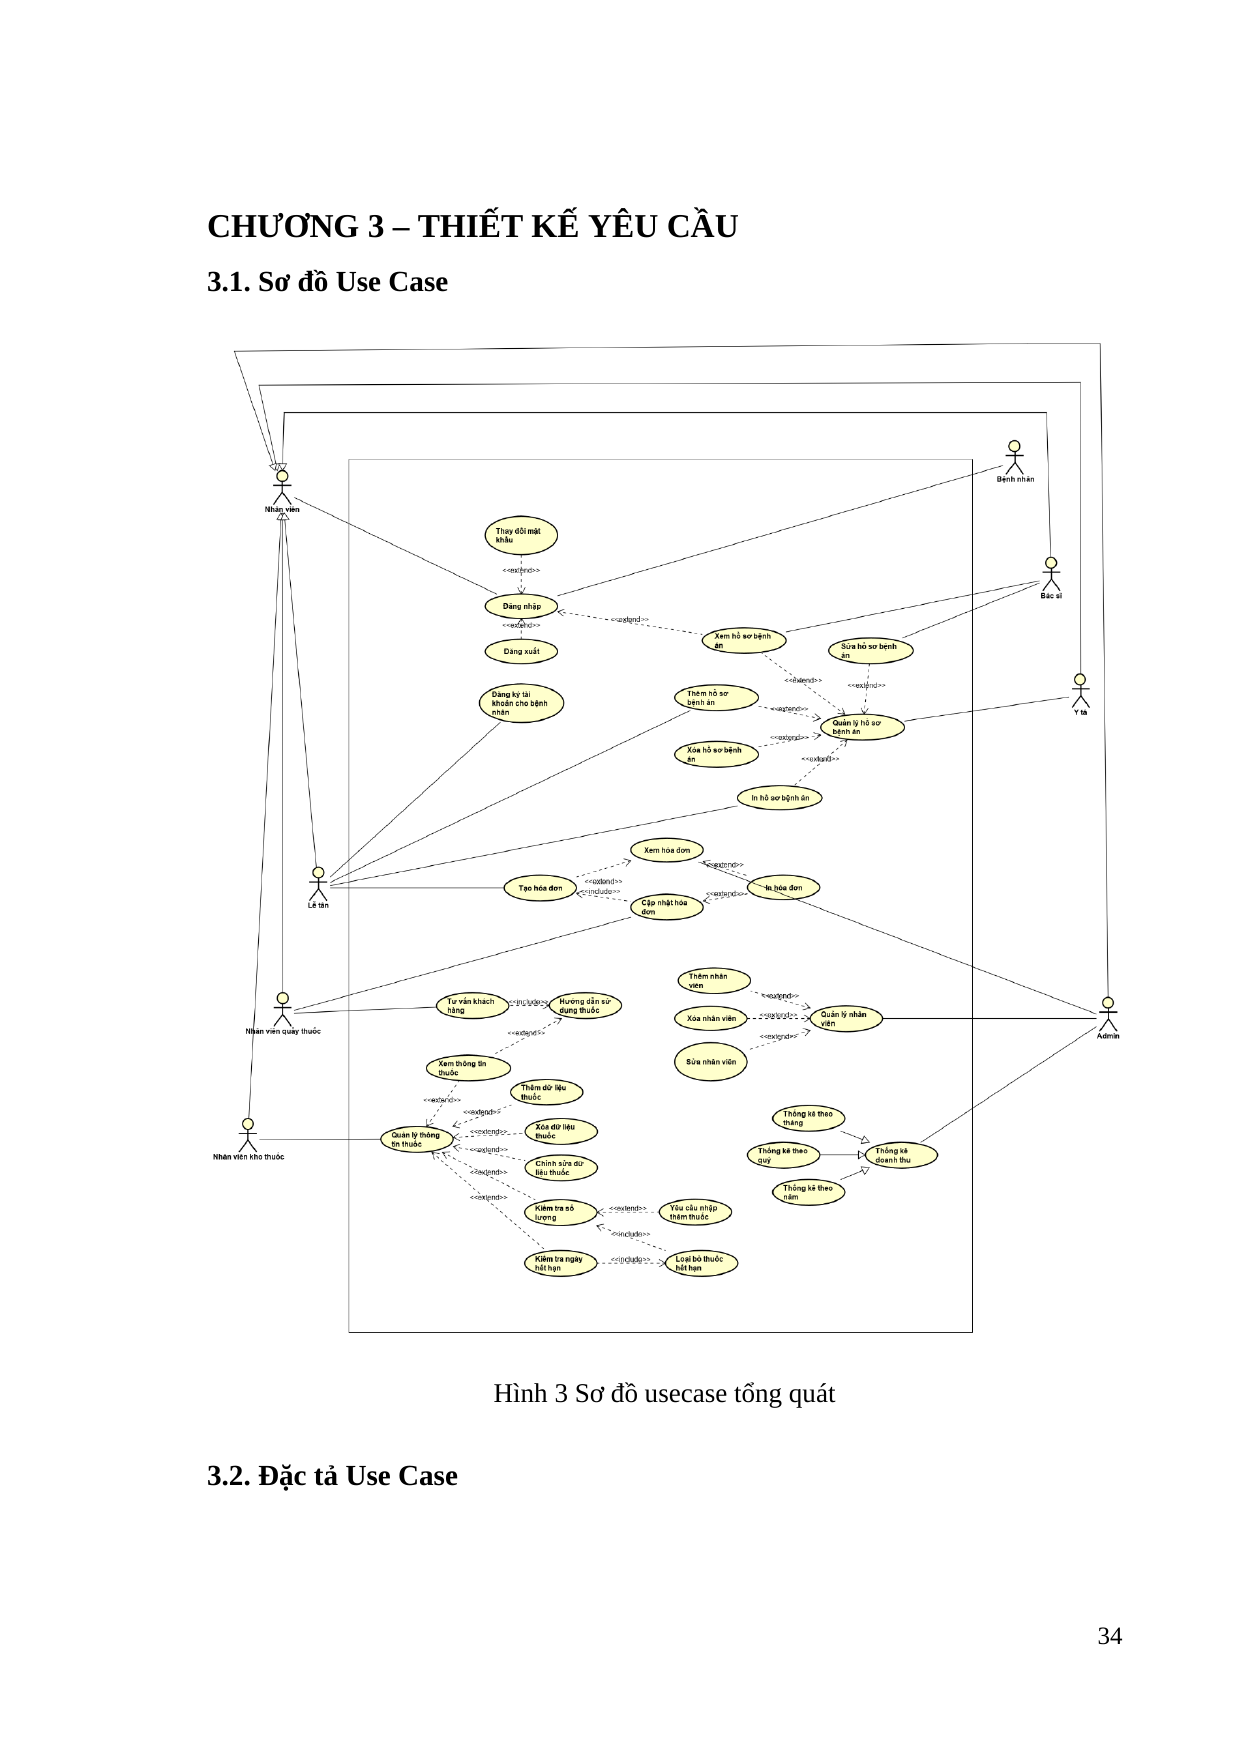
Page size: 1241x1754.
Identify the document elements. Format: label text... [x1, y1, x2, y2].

text 3.2. Đặc tả Use Case [207, 1458, 1122, 1492]
text CHƯƠNG 3 – THIẾT KẾ YÊU CẦU [207, 207, 1122, 245]
text 3.1. Sơ đồ Use Case [207, 264, 1122, 298]
picture [206, 314, 1129, 1357]
text Hình 3 Sơ đồ usecase tổng quát [207, 1378, 1122, 1409]
